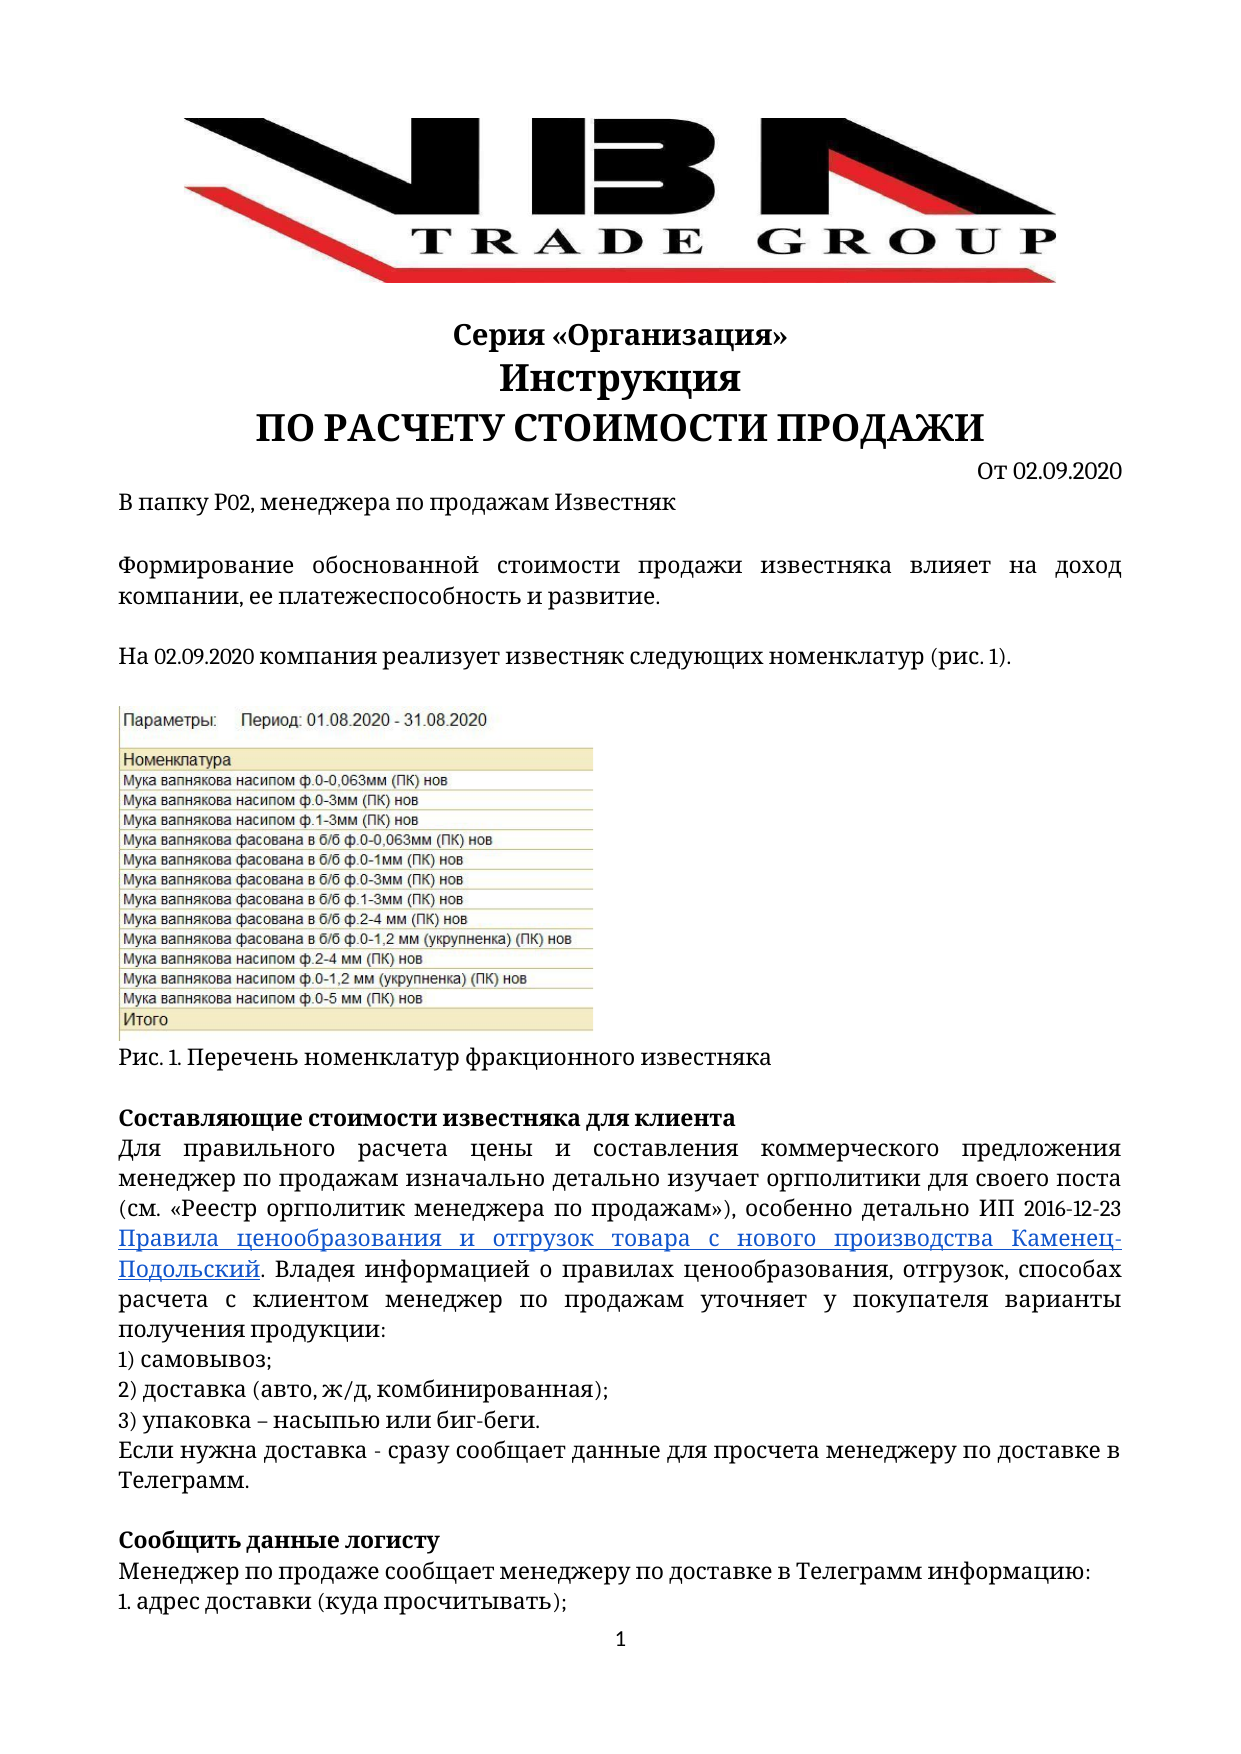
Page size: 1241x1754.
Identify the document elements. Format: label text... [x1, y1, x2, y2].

text ПО РАСЧЕТУ СТОИМОСТИ ПРОДАЖИ [118, 407, 1122, 451]
text 3) упаковка – насыпью или биг-беги. [118, 1407, 1122, 1434]
text 1. адрес доставки (куда просчитывать); [118, 1589, 1122, 1615]
text 2) доставка (авто, ж/д, комбинированная); [118, 1377, 1122, 1403]
text Менеджер по продаже сообщает менеджеру по доставке в Телеграмм информацию: [118, 1558, 1122, 1585]
picture [183, 118, 1057, 283]
text Серия «Организация» [118, 319, 1122, 353]
text 1) самовывоз; [118, 1347, 1122, 1373]
text Рис. 1. Перечень номенклатур фракционного известняка [118, 1045, 1122, 1071]
text Для правильного расчета цены и составления коммерческого предложения менеджер по продажам изначально детально изучает оргполитики для своего поста (см. «Реестр оргполитик менеджера по продажам»), особенно детально ИП 2016-12-23 Правила ценообразования и отгрузок товара с нового производства Каменец-Подольский. Владея информацией о правилах ценообразования, отгрузок, способах расчета с клиентом менеджер по продажам уточняет у покупателя варианты получения продукции: [118, 1136, 1122, 1249]
text Если нужна доставка - сразу сообщает данные для просчета менеджеру по доставке в Телеграмм. [118, 1438, 1122, 1494]
text Составляющие стоимости известняка для клиента [118, 1105, 1122, 1132]
text Для правильного расчета цены и составления коммерческого предложения менеджер по продажам изначально детально изучает оргполитики для своего поста (см. «Реестр оргполитик менеджера по продажам»), особенно детально ИП 2016-12-23 Правила ценообразования и отгрузок товара с нового производства Каменец-Подольский. Владея информацией о правилах ценообразования, отгрузок, способах расчета с клиентом менеджер по продажам уточняет у покупателя варианты получения продукции: [118, 1250, 1122, 1343]
text Инструкция [118, 358, 1122, 401]
text Сообщить данные логисту [118, 1528, 1122, 1554]
text От 02.09.2020 [118, 457, 1122, 486]
text В папку Р02, менеджера по продажам Известняк [118, 490, 1122, 516]
picture [118, 706, 594, 1041]
text На 02.09.2020 компания реализует известняк следующих номенклатур (рис. 1). [118, 644, 1122, 670]
text Формирование обоснованной стоимости продажи известняка влияет на доход компании, ее платежеспособность и развитие. [118, 553, 1122, 610]
